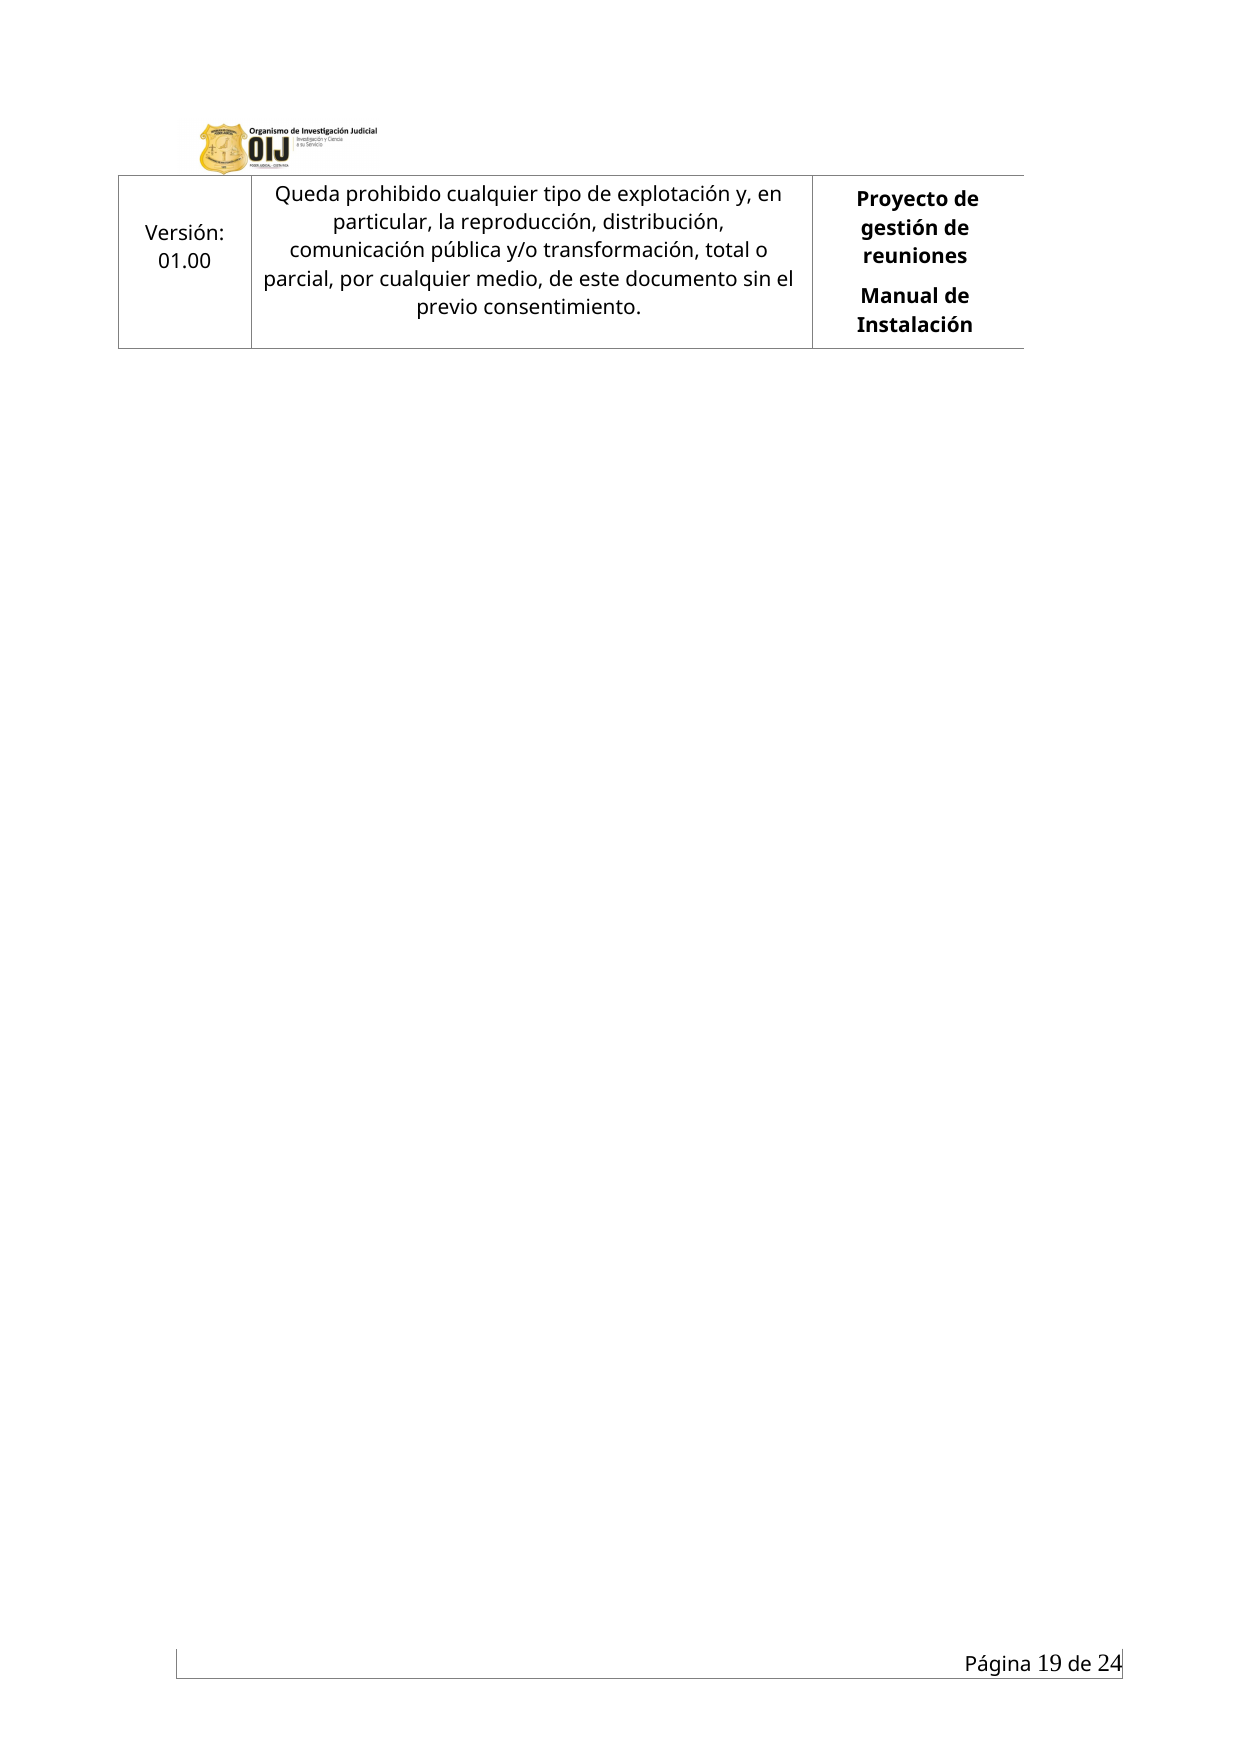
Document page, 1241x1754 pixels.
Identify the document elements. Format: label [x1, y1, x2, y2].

picture [177, 118, 381, 175]
